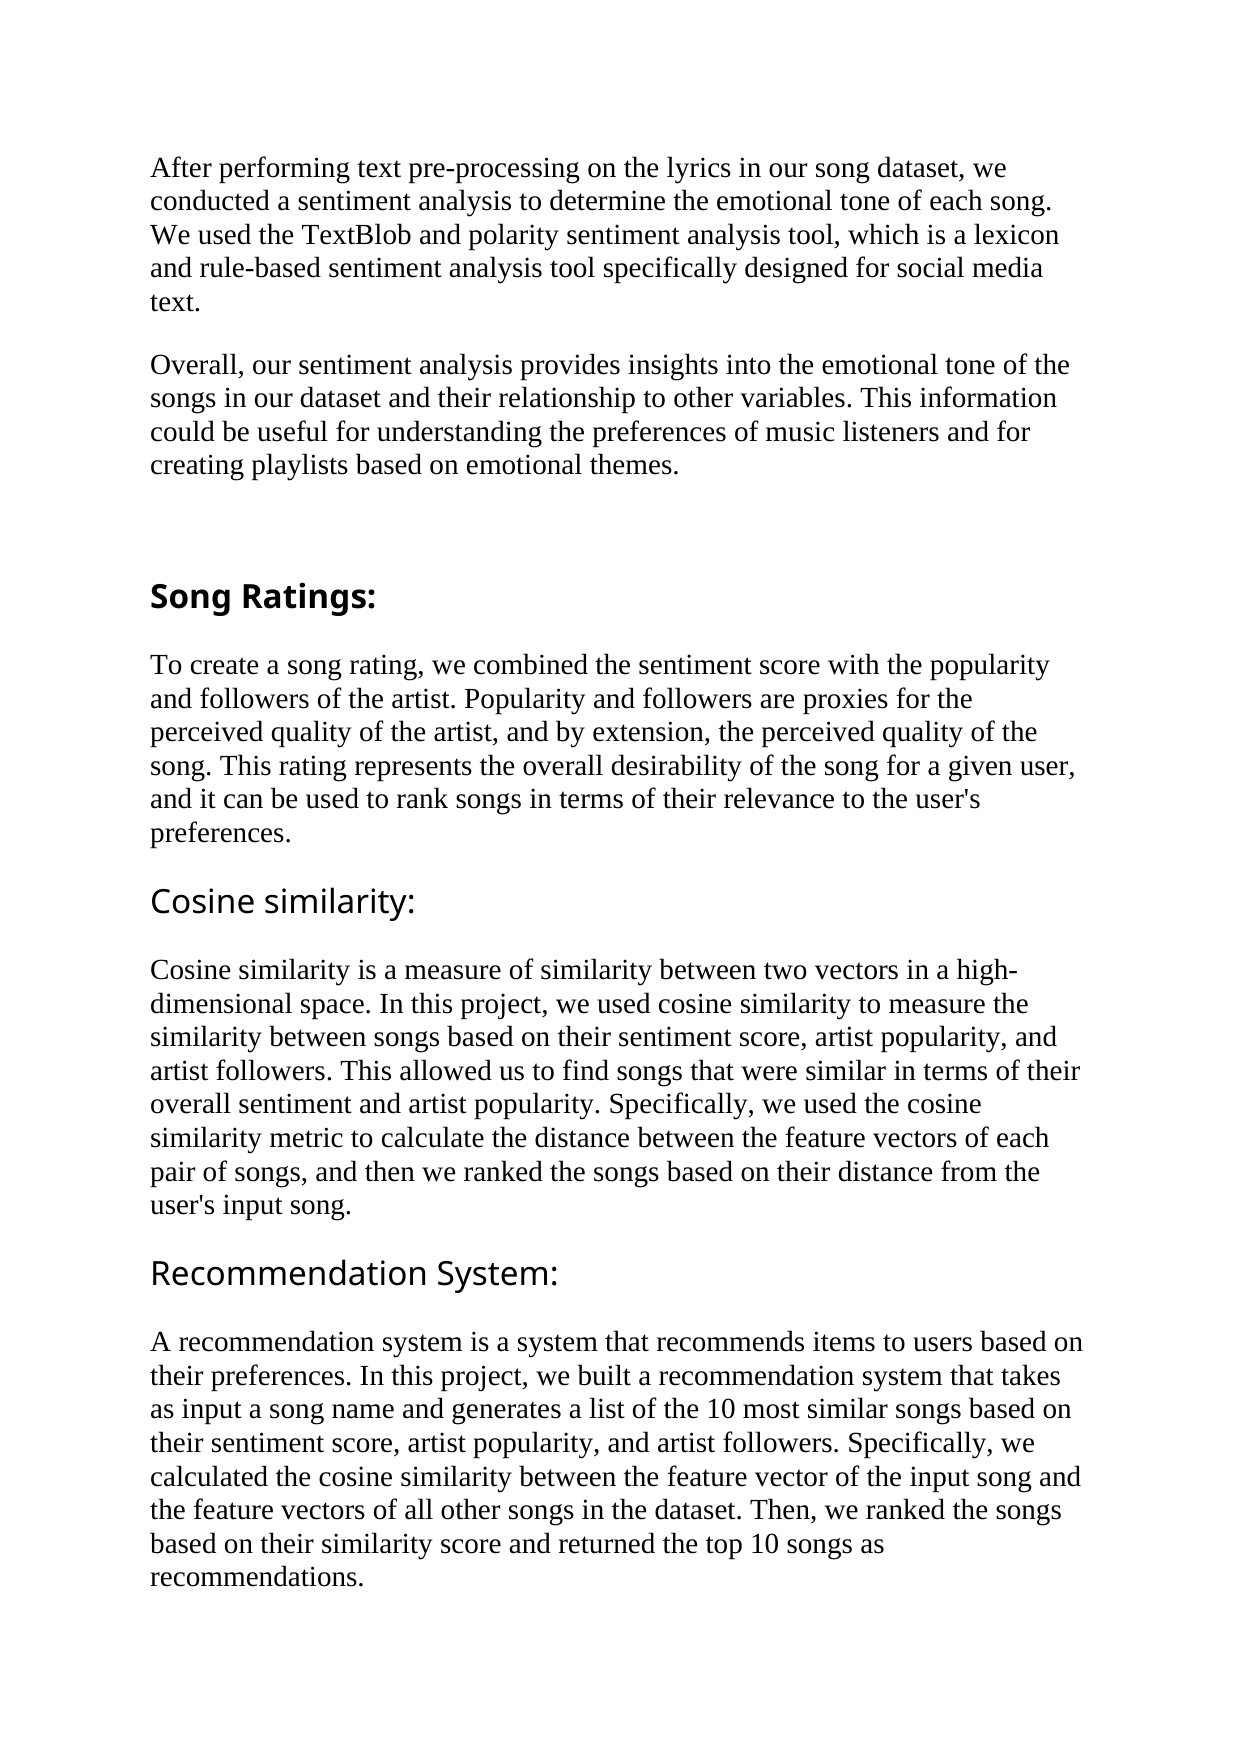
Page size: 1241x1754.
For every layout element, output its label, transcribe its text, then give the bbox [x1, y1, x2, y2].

text Overall, our sentiment analysis provides insights into the emotional tone of the songs in our dataset and their relationship to other variables. This information could be useful for understanding the preferences of music listeners and for creating playlists based on emotional themes. [150, 347, 1090, 481]
text After performing text pre-processing on the lyrics in our song dataset, we conducted a sentiment analysis to determine the emotional tone of each song. We used the TextBlob and polarity sentiment analysis tool, which is a lexicon and rule-based sentiment analysis tool specifically designed for social media text. [150, 150, 1090, 318]
text To create a song rating, we combined the sentiment score with the popularity and followers of the artist. Popularity and followers are proxies for the perceived quality of the artist, and by extension, the perceived quality of the song. This rating represents the overall desirability of the song for a given user, and it can be used to rank songs in terms of their relevance to the user's preferences. [150, 647, 1090, 849]
text Cosine similarity: [150, 878, 1090, 923]
text Recommendation System: [150, 1250, 1090, 1295]
text Cosine similarity is a measure of similarity between two vectors in a high-dimensional space. In this project, we used cosine similarity to measure the similarity between songs based on their sentiment score, artist popularity, and artist followers. This allowed us to find songs that were similar in terms of their overall sentiment and artist popularity. Specifically, we used the cosine similarity metric to calculate the distance between the feature vectors of each pair of songs, and then we ranked the songs based on their distance from the user's input song. [150, 952, 1090, 1221]
text Song Ratings: [150, 573, 1090, 618]
text A recommendation system is a system that recommends items to users based on their preferences. In this project, we built a recommendation system that takes as input a song name and generates a list of the 10 most similar songs based on their sentiment score, artist popularity, and artist followers. Specifically, we calculated the cosine similarity between the feature vector of the input song and the feature vectors of all other songs in the dataset. Then, we ranked the songs based on their similarity score and returned the top 10 songs as recommendations. [150, 1324, 1090, 1593]
